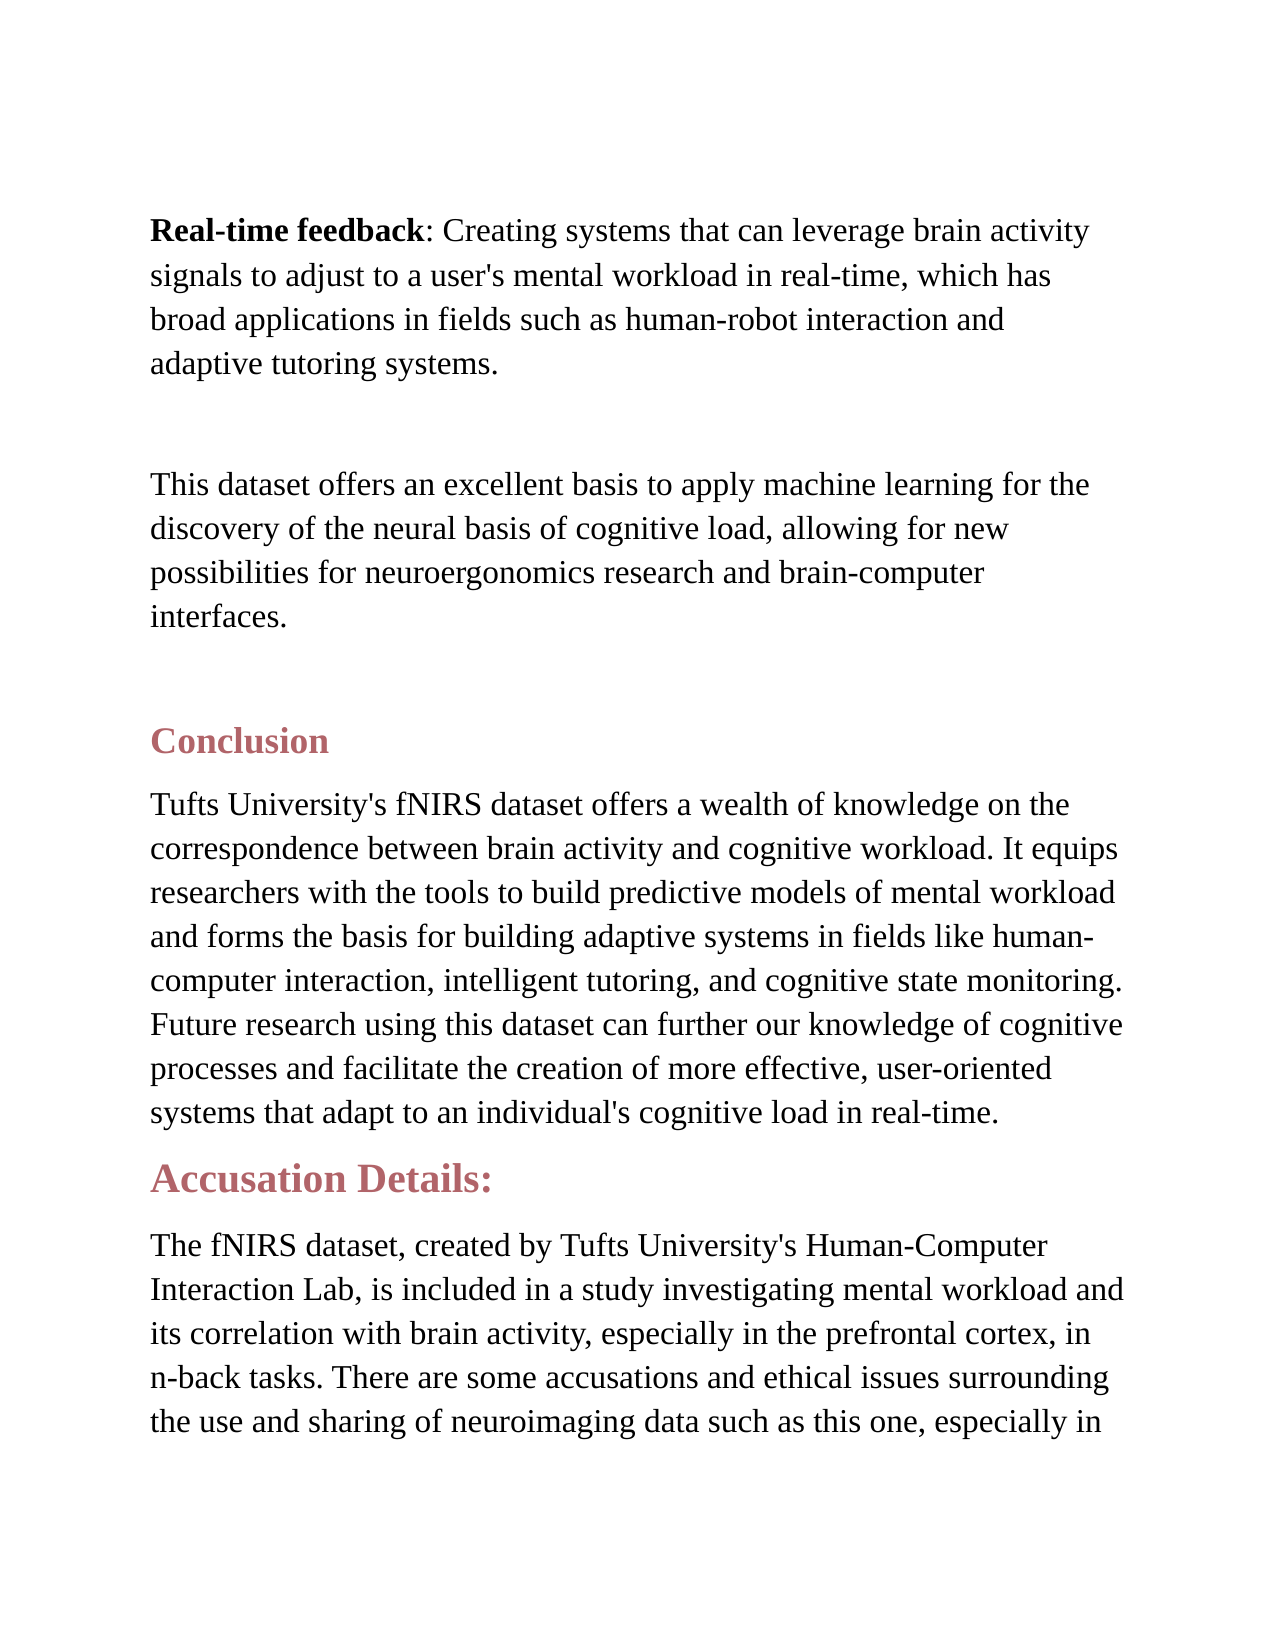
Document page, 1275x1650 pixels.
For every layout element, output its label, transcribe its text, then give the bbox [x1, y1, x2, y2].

text Accusation Details: [150, 1153, 1125, 1201]
text This dataset offers an excellent basis to apply machine learning for the discovery of the neural basis of cognitive load, allowing for new possibilities for neuroergonomics research and brain-computer interfaces. [150, 464, 1125, 635]
text Conclusion [150, 718, 1125, 761]
text Real-time feedback: Creating systems that can leverage brain activity signals to adjust to a user's mental workload in real-time, which has broad applications in fields such as human-robot interaction and adaptive tutoring systems. [150, 211, 1125, 381]
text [150, 1225, 1125, 1440]
text Tufts University's fNIRS dataset offers a wealth of knowledge on the correspondence between brain activity and cognitive workload. It equips researchers with the tools to build predictive models of mental workload and forms the basis for building adaptive systems in fields like human-computer interaction, intelligent tutoring, and cognitive state monitoring. Future research using this dataset can further our knowledge of cognitive processes and facilitate the creation of more effective, user-oriented systems that adapt to an individual's cognitive load in real-time. [150, 784, 1125, 1131]
